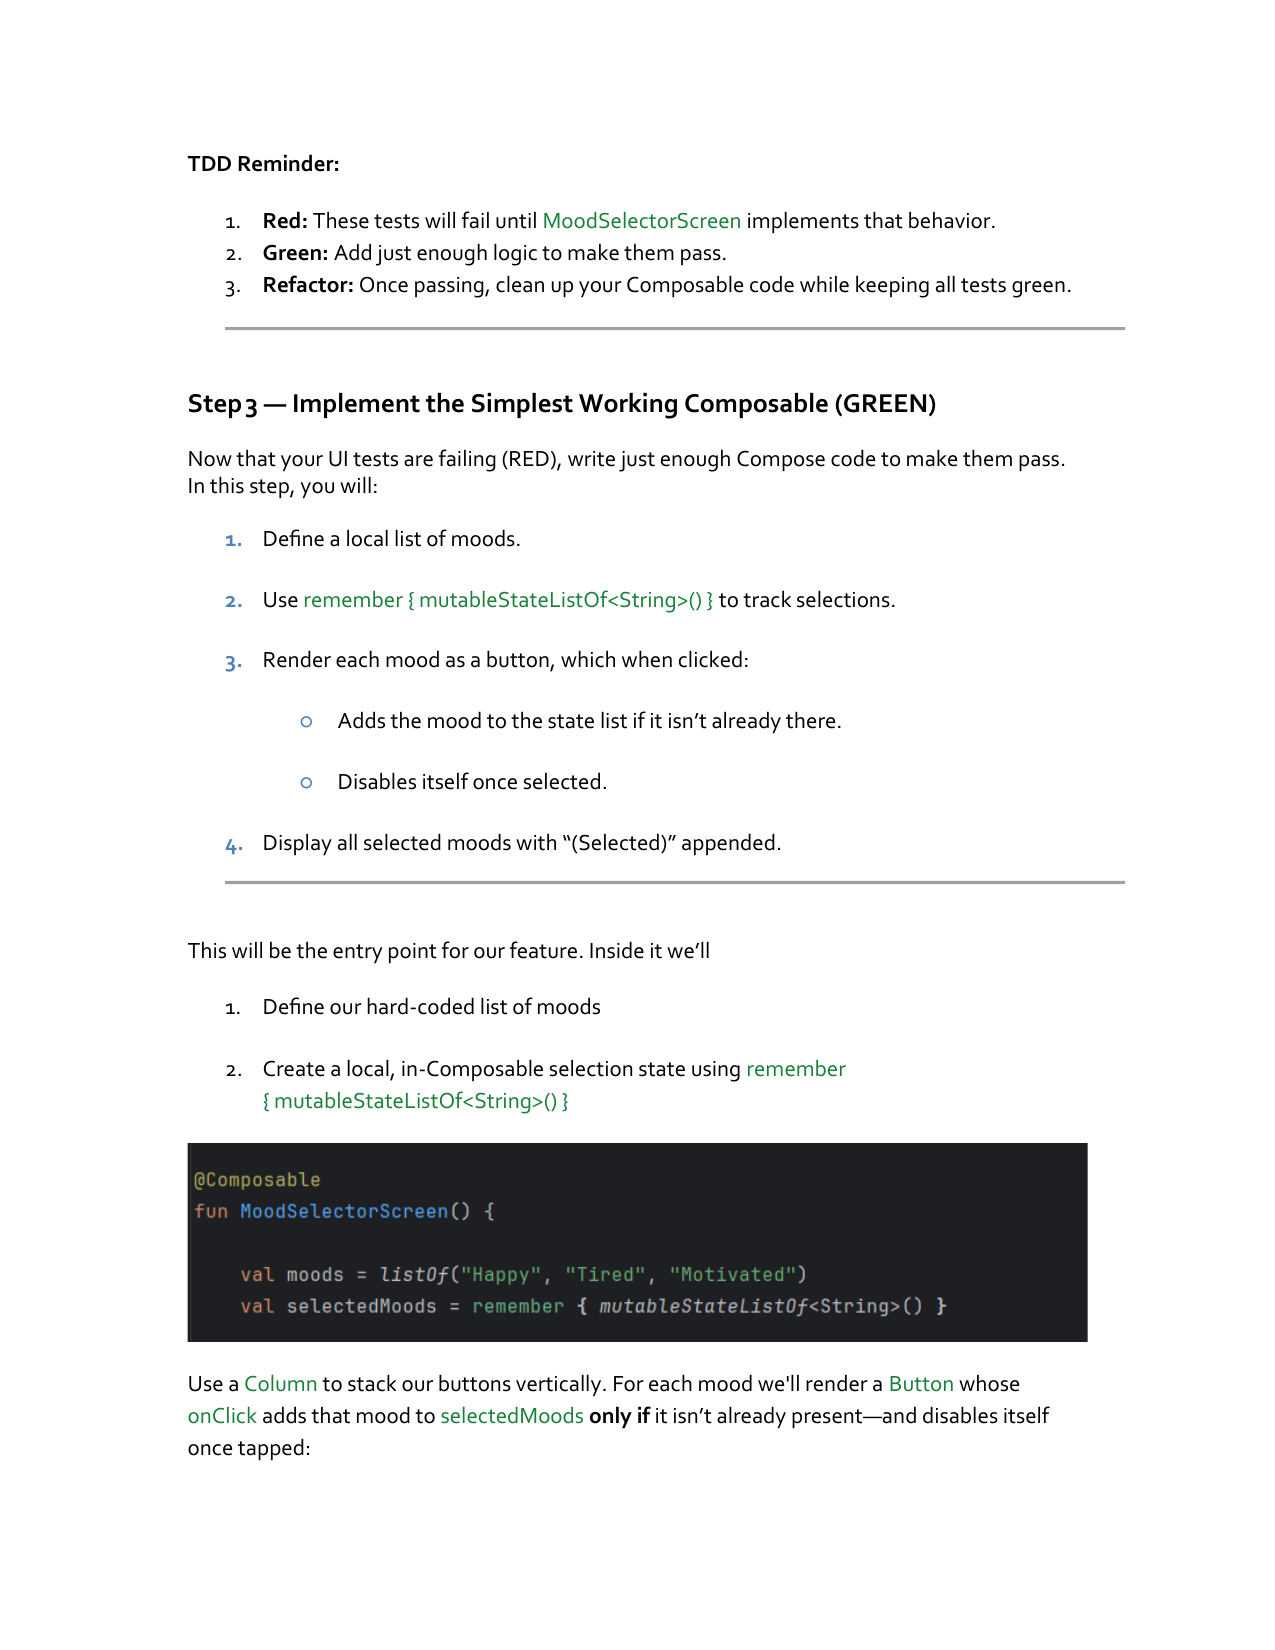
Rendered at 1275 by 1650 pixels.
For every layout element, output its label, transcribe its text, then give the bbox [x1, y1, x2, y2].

list Red: These tests will fail until MoodSelectorScreen implements that behavior. [225, 207, 1087, 234]
list Create a local, in‑Composable selection state using remember { mutableStateListOf<String>() } [225, 1055, 1087, 1114]
text Use a Column to stack our buttons vertically. For each mood we'll render a Button whose onClick adds that mood to selectedMoods only if it isn’t already present—and disables itself once tapped: [187, 1370, 1087, 1461]
subtitle Disables itself once selected. [300, 767, 1087, 828]
picture [187, 1143, 1088, 1342]
subtitle Step 3 — Implement the Simplest Working Composable (GREEN) [187, 386, 1087, 419]
list Refactor: Once passing, clean up your Composable code while keeping all tests green. [225, 270, 1087, 298]
subtitle Adds the mood to the state list if it isn’t already there. [300, 707, 1087, 767]
list Define our hard‑coded list of moods [225, 993, 1087, 1051]
subtitle Display all selected moods with “(Selected)” appended. [225, 828, 1087, 856]
subtitle Define a local list of moods. [225, 524, 1087, 585]
text This will be the entry point for our feature. Inside it we’ll [187, 936, 1087, 964]
subtitle Use remember { mutableStateListOf<String>() } to track selections. [225, 585, 1087, 646]
text TDD Reminder: [187, 150, 1087, 178]
list Green: Add just enough logic to make them pass. [225, 238, 1087, 266]
subtitle Now that your UI tests are failing (RED), write just enough Compose code to make them pass. In this step, you will: [187, 444, 1087, 499]
subtitle Render each mood as a button, which when clicked: [225, 646, 1087, 707]
